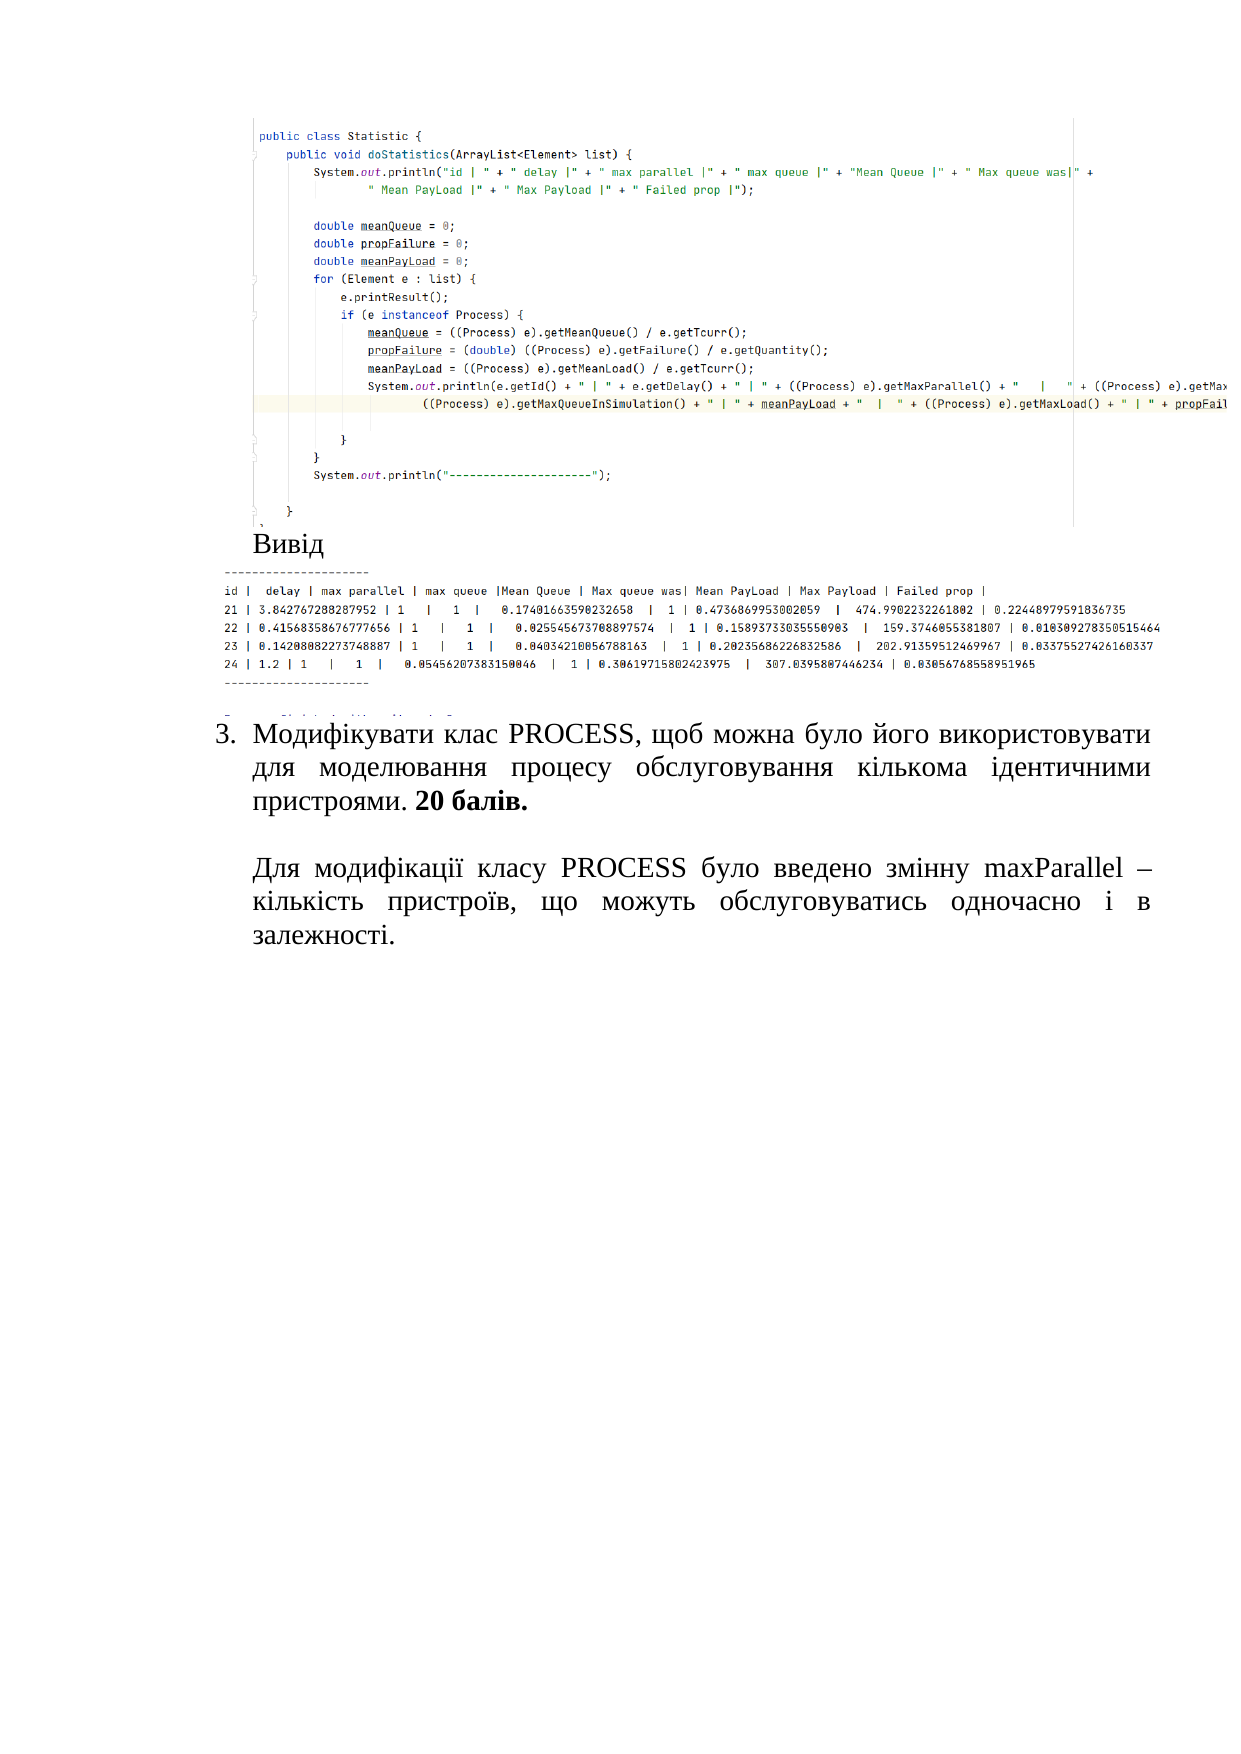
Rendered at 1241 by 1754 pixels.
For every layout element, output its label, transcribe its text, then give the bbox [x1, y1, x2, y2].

list Для модифікації класу PROCESS було введено змінну maxParallel – кількість пристроїв, що можуть обслуговуватись одночасно і в залежності. [252, 850, 1152, 951]
picture [214, 560, 1190, 716]
list Вивід [252, 527, 1152, 560]
list Модифікувати клас PROCESS, щоб можна було його використовувати для моделювання процесу обслуговування кількома ідентичними пристроями. 20 балів. [215, 716, 1152, 816]
picture [252, 118, 1227, 527]
